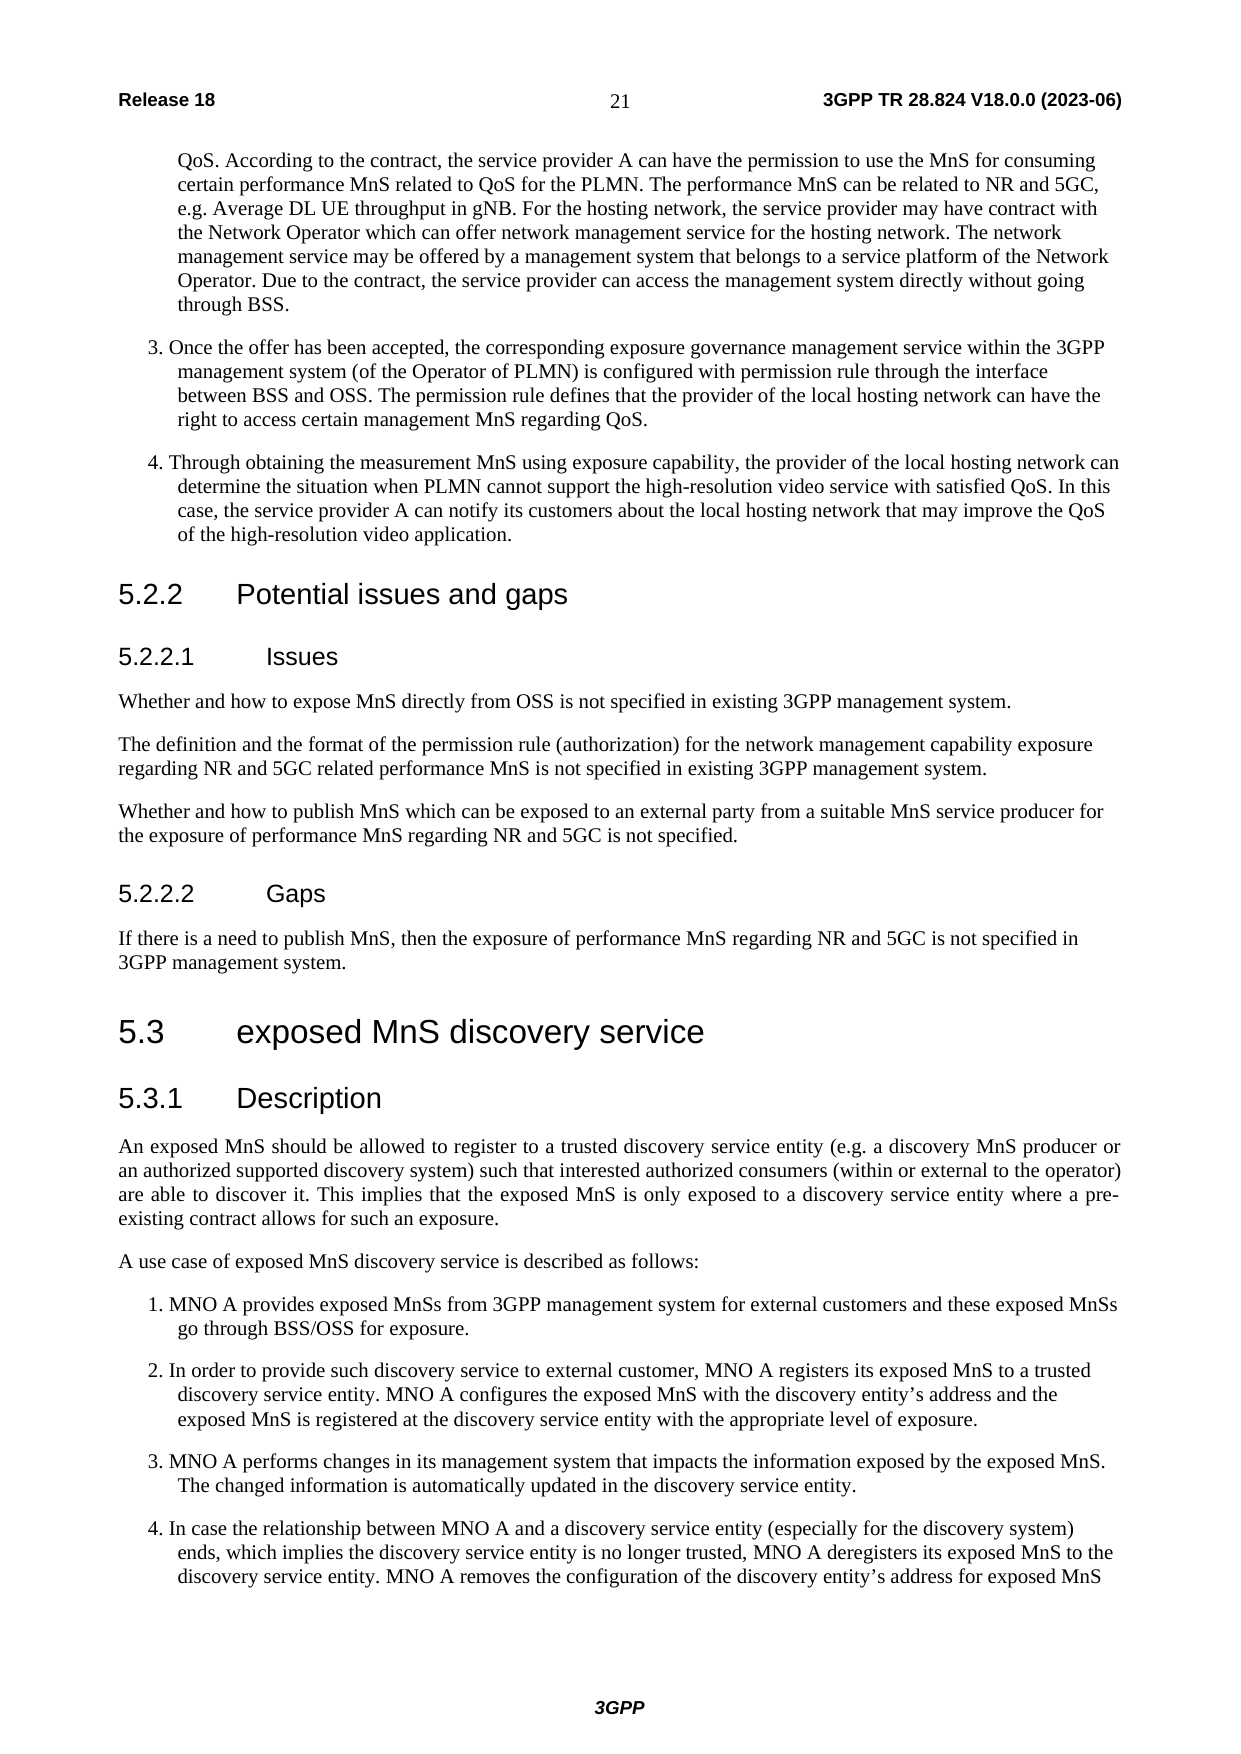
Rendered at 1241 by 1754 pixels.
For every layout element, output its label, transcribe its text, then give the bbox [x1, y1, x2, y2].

text 2. In order to provide such discovery service to external customer, MNO A registers its exposed MnS to a trusted discovery service entity. MNO A configures the exposed MnS with the discovery entity’s address and the exposed MnS is registered at the discovery service entity with the appropriate level of exposure. [148, 1358, 1122, 1431]
text The definition and the format of the permission rule (authorization) for the network management capability exposure regarding NR and 5GC related performance MnS is not specified in existing 3GPP management system. [118, 732, 1122, 780]
text A use case of exposed MnS discovery service is described as follows: [118, 1249, 1122, 1273]
text If there is a need to publish MnS, then the exposure of performance MnS regarding NR and 5GC is not specified in 3GPP management system. [118, 926, 1122, 974]
text 4. Through obtaining the measurement MnS using exposure capability, the provider of the local hosting network can determine the situation when PLMN cannot support the high-resolution video service with satisfied QoS. In this case, the service provider A can notify its customers about the local hosting network that may improve the QoS of the high-resolution video application. [148, 450, 1122, 546]
subtitle 5.2.2.2 Gaps [118, 878, 1122, 907]
text Whether and how to expose MnS directly from OSS is not specified in existing 3GPP management system. [118, 689, 1122, 713]
text An exposed MnS should be allowed to register to a trusted discovery service entity (e.g. a discovery MnS producer or an authorized supported discovery system) such that interested authorized consumers (within or external to the operator) are able to discover it. This implies that the exposed MnS is only exposed to a discovery service entity where a pre-existing contract allows for such an exposure. [118, 1134, 1122, 1230]
text 1. MNO A provides exposed MnSs from 3GPP management system for external customers and these exposed MnSs go through BSS/OSS for exposure. [148, 1291, 1122, 1339]
subtitle 5.3 exposed MnS discovery service [118, 1012, 1122, 1050]
subtitle 5.2.2 Potential issues and gaps [118, 577, 1122, 611]
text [148, 147, 1122, 316]
subtitle 5.3.1 Description [118, 1081, 1122, 1115]
text Whether and how to publish MnS which can be exposed to an external party from a suitable MnS service producer for the exposure of performance MnS regarding NR and 5GC is not specified. [118, 799, 1122, 847]
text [148, 1516, 1122, 1588]
text 3. Once the offer has been accepted, the corresponding exposure governance management service within the 3GPP management system (of the Operator of PLMN) is configured with permission rule through the interface between BSS and OSS. The permission rule defines that the provider of the local hosting network can have the right to access certain management MnS regarding QoS. [148, 335, 1122, 431]
text 3. MNO A performs changes in its management system that impacts the information exposed by the exposed MnS. The changed information is automatically updated in the discovery service entity. [148, 1449, 1122, 1497]
subtitle 5.2.2.1 Issues [118, 642, 1122, 671]
